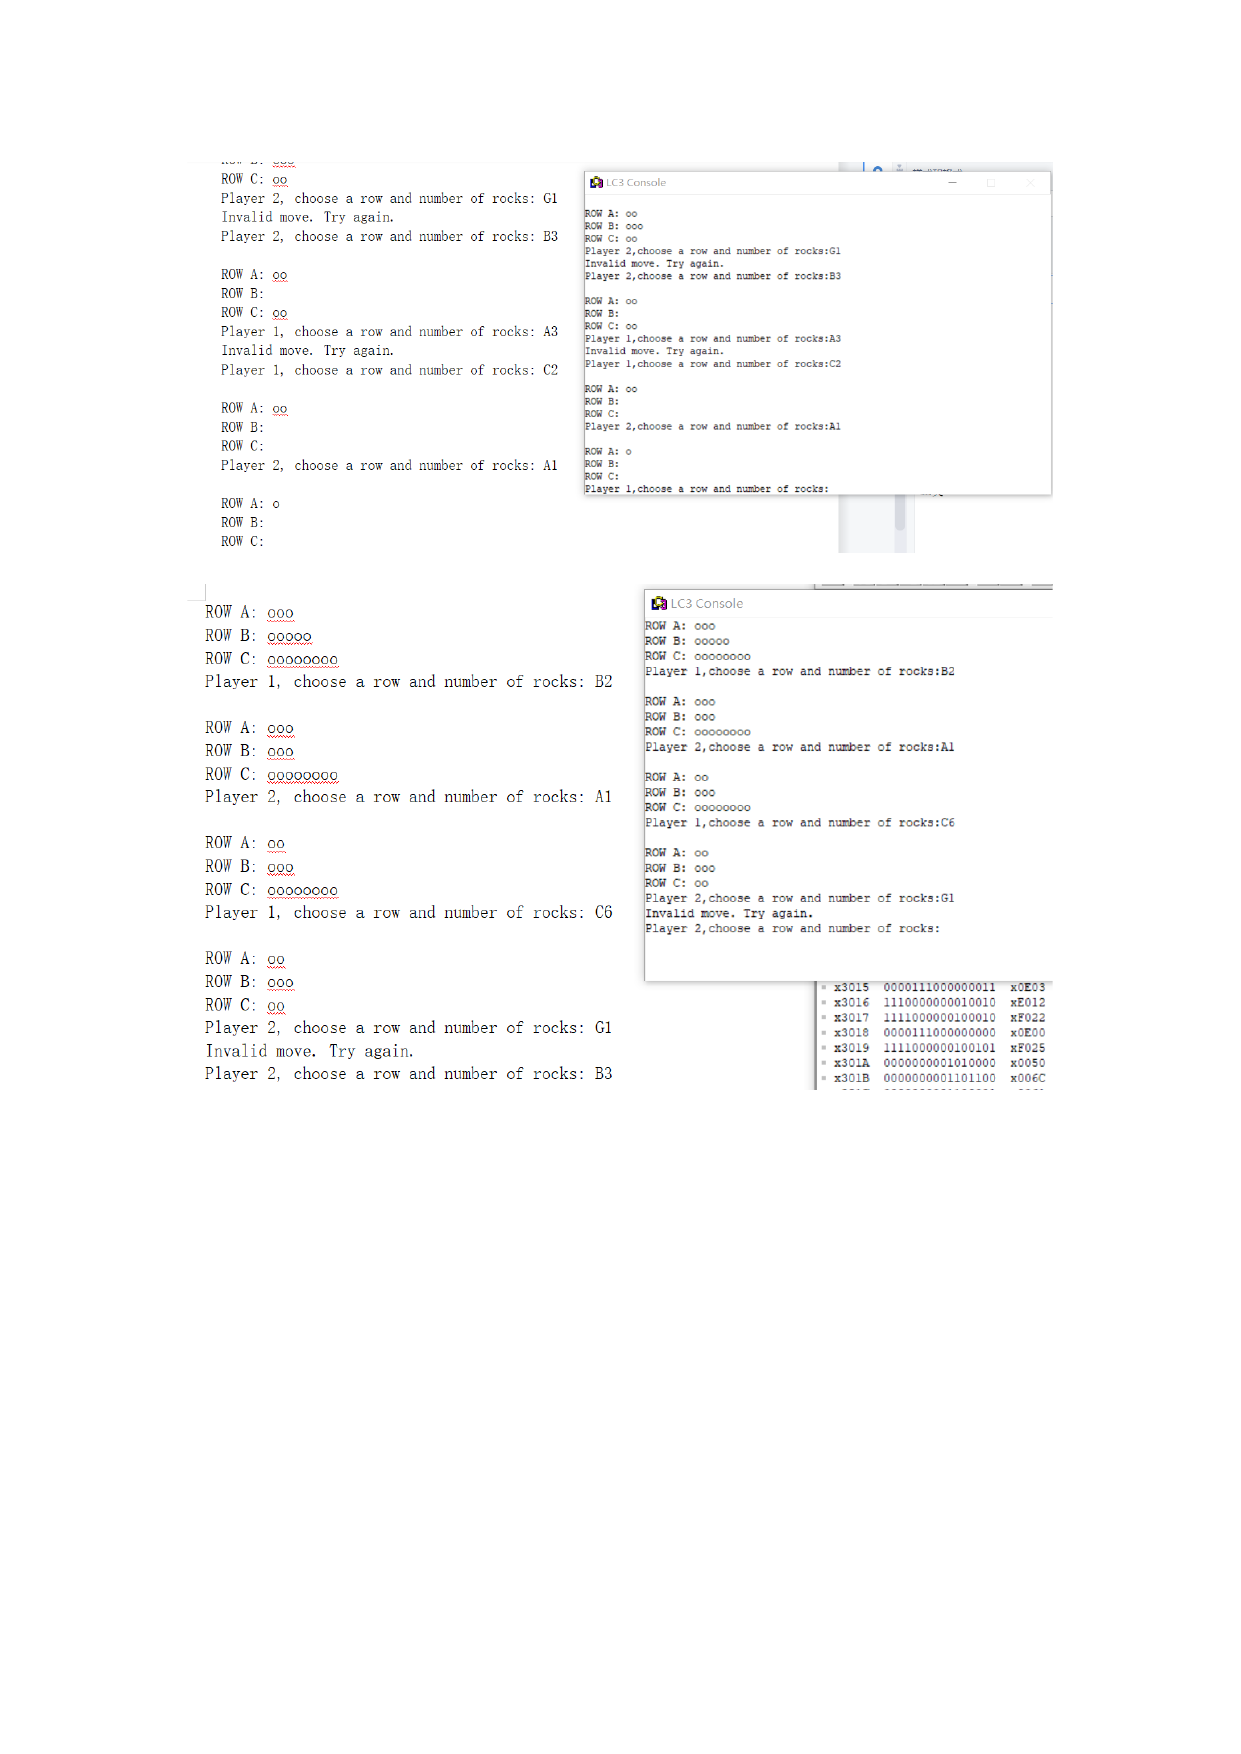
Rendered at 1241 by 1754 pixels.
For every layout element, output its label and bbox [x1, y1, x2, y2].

picture [187, 162, 1053, 553]
picture [187, 584, 1053, 1090]
